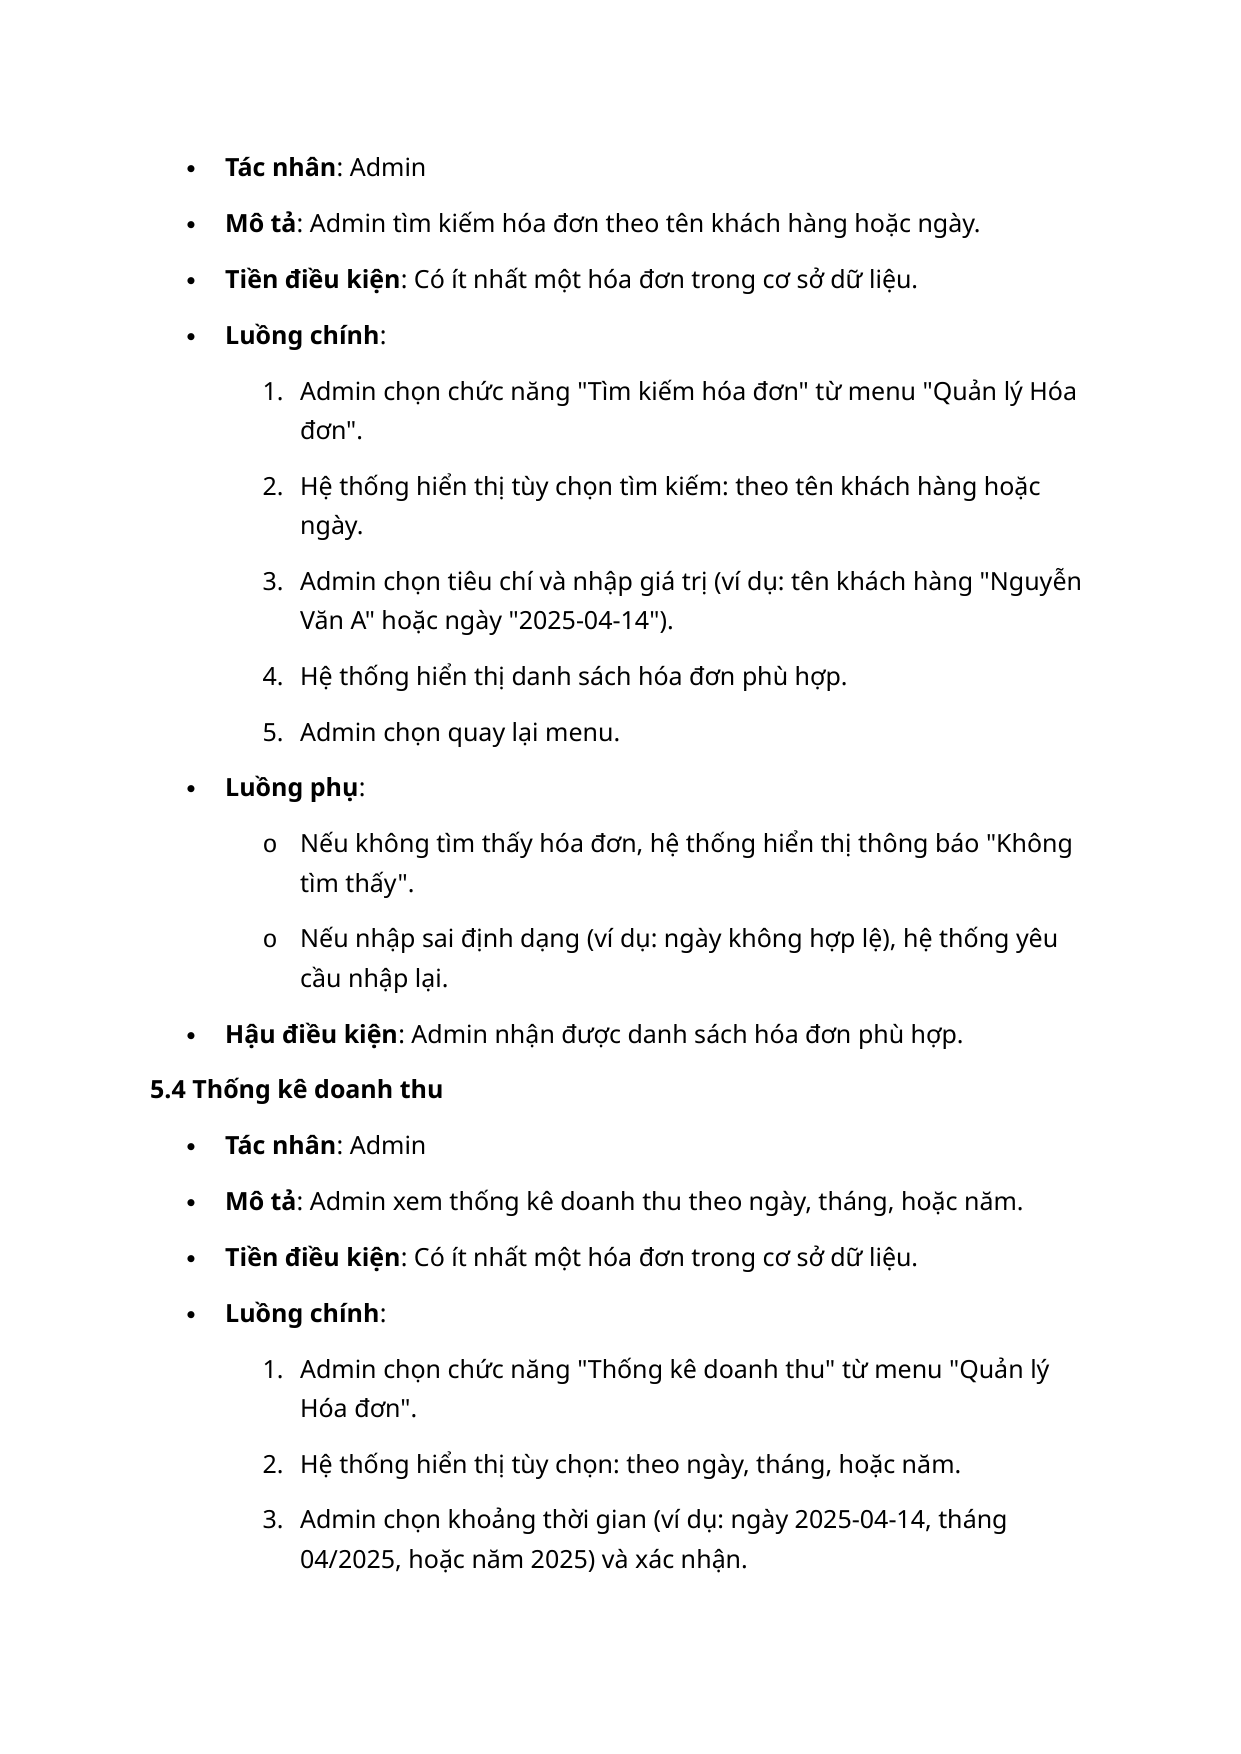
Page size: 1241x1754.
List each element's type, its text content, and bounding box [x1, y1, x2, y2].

list Mô tả: Admin tìm kiếm hóa đơn theo tên khách hàng hoặc ngày. [187, 206, 1090, 240]
list Hệ thống hiển thị tùy chọn tìm kiếm: theo tên khách hàng hoặc ngày. [262, 468, 1090, 542]
list Tiền điều kiện: Có ít nhất một hóa đơn trong cơ sở dữ liệu. [187, 1239, 1090, 1274]
list Luồng chính: [187, 1295, 1090, 1329]
list Tác nhân: Admin [187, 150, 1090, 184]
list Hậu điều kiện: Admin nhận được danh sách hóa đơn phù hợp. [187, 1016, 1090, 1050]
list Mô tả: Admin xem thống kê doanh thu theo ngày, tháng, hoặc năm. [187, 1184, 1090, 1218]
list Admin chọn chức năng "Thống kê doanh thu" từ menu "Quản lý Hóa đơn". [262, 1351, 1090, 1424]
list Tác nhân: Admin [187, 1128, 1090, 1162]
list Admin chọn chức năng "Tìm kiếm hóa đơn" từ menu "Quản lý Hóa đơn". [262, 373, 1090, 447]
list Hệ thống hiển thị danh sách hóa đơn phù hợp. [262, 658, 1090, 692]
list Admin chọn tiêu chí và nhập giá trị (ví dụ: tên khách hàng "Nguyễn Văn A" hoặc ngày "2025-04-14"). [262, 563, 1090, 637]
list Admin chọn quay lại menu. [262, 714, 1090, 748]
list Tiền điều kiện: Có ít nhất một hóa đơn trong cơ sở dữ liệu. [187, 262, 1090, 296]
list Luồng chính: [187, 317, 1090, 352]
list Admin chọn khoảng thời gian (ví dụ: ngày 2025-04-14, tháng 04/2025, hoặc năm 2025) và xác nhận. [262, 1502, 1090, 1575]
list Nếu nhập sai định dạng (ví dụ: ngày không hợp lệ), hệ thống yêu cầu nhập lại. [262, 921, 1090, 994]
list Hệ thống hiển thị tùy chọn: theo ngày, tháng, hoặc năm. [262, 1446, 1090, 1480]
list Luồng phụ: [187, 770, 1090, 804]
list Nếu không tìm thấy hóa đơn, hệ thống hiển thị thông báo "Không tìm thấy". [262, 826, 1090, 899]
text 5.4 Thống kê doanh thu [150, 1072, 1090, 1106]
